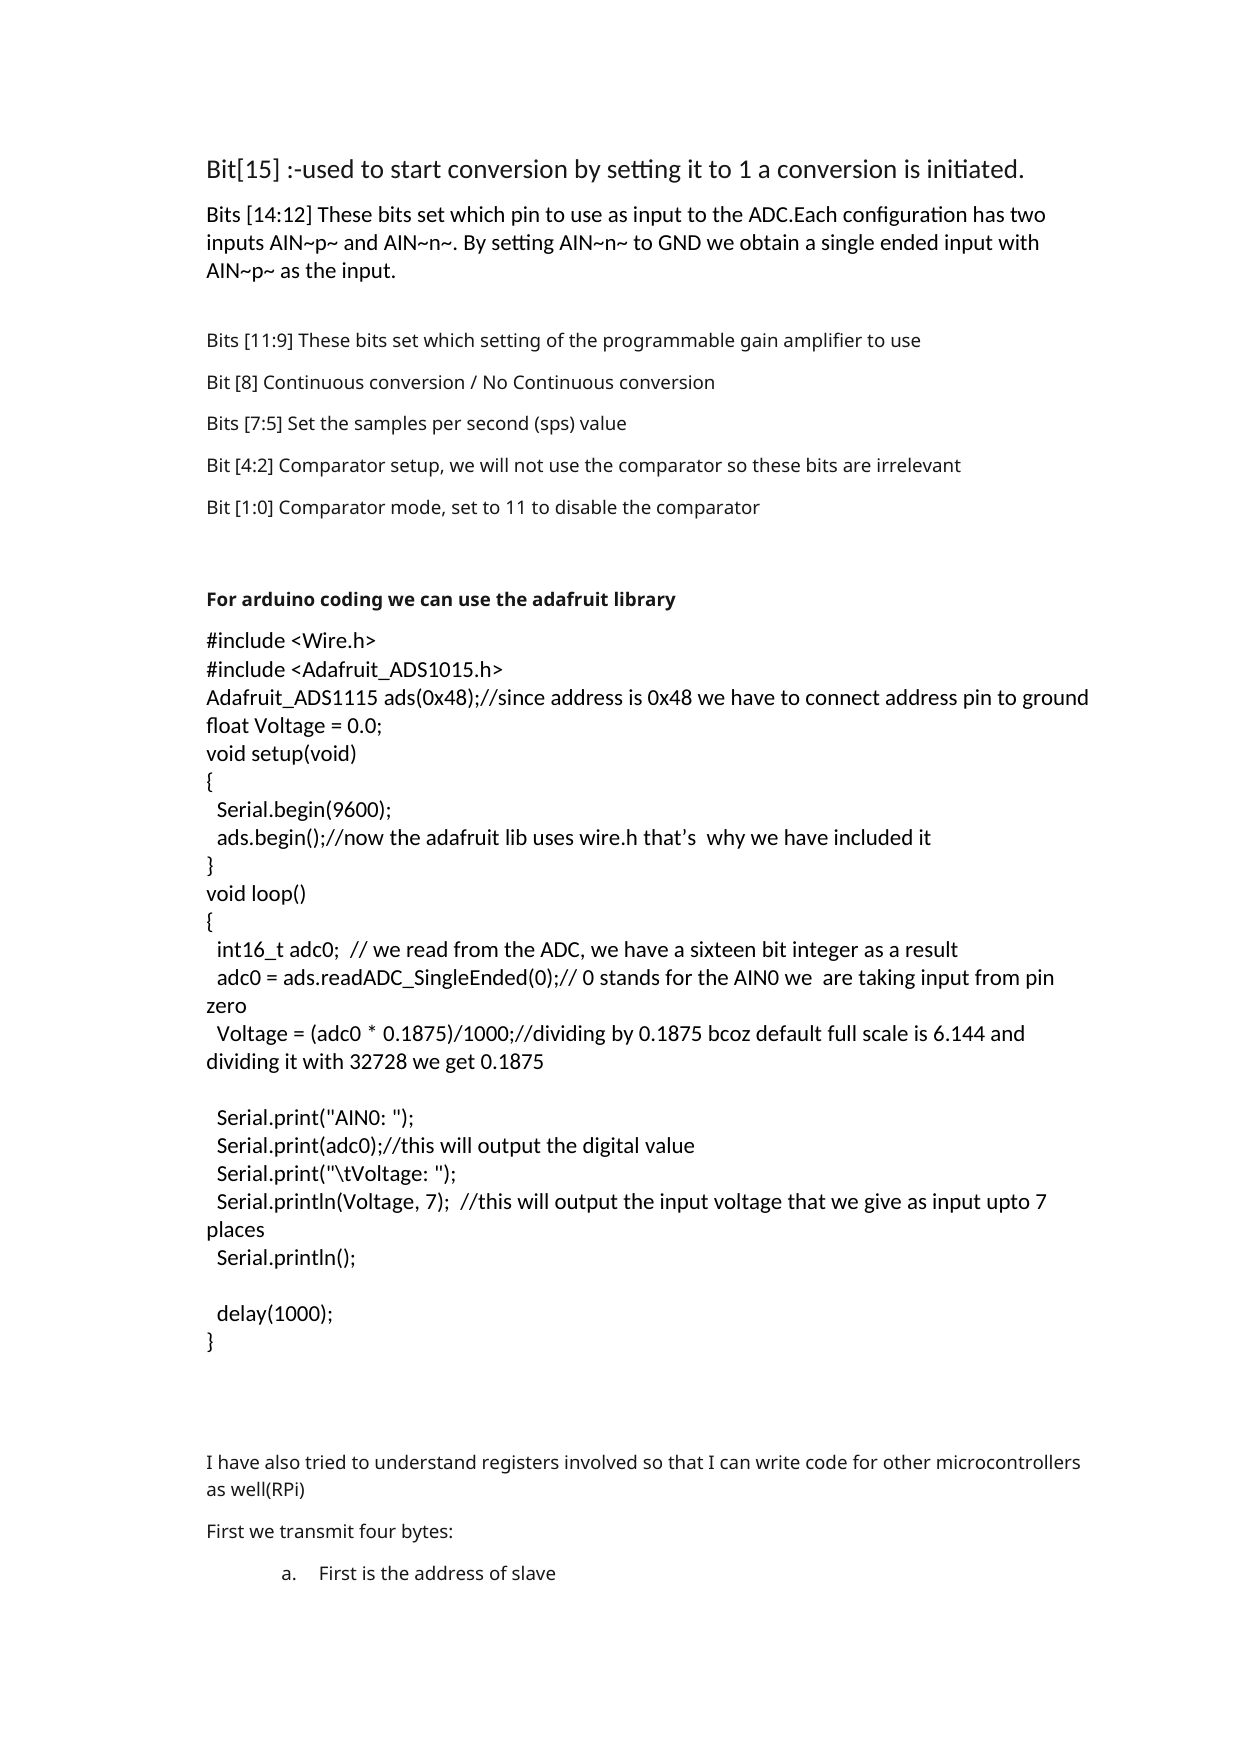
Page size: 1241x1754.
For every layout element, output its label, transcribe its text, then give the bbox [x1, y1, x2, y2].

list First is the address of slave [281, 1558, 1090, 1585]
text #include <Wire.h> [206, 627, 1090, 655]
text void loop() [206, 879, 1090, 907]
text adc0 = ads.readADC_SingleEnded(0);// 0 stands for the AIN0 we are taking input from pin zero [206, 963, 1090, 1019]
text Bit [4:2] Comparator setup, we will not use the comparator so these bits are irrelevant [206, 451, 1090, 478]
text Serial.print(adc0);//this will output the digital value [206, 1131, 1090, 1159]
text First we transmit four bytes: [206, 1517, 1090, 1544]
text I have also tried to understand registers involved so that I can write code for other microcontrollers as well(RPi) [206, 1448, 1090, 1502]
text Serial.println(); [206, 1243, 1090, 1271]
text float Voltage = 0.0; [206, 711, 1090, 739]
text void setup(void) [206, 739, 1090, 767]
text Bit [1:0] Comparator mode, set to 11 to disable the comparator [206, 492, 1090, 519]
text ads.begin();//now the adafruit lib uses wire.h that’s why we have included it [206, 823, 1090, 851]
text } [206, 1327, 1090, 1355]
text Serial.println(Voltage, 7); //this will output the input voltage that we give as input upto 7 places [206, 1187, 1090, 1243]
text } [206, 851, 1090, 879]
text For arduino coding we can use the adafruit library [206, 585, 1090, 612]
text int16_t adc0; // we read from the ADC, we have a sixteen bit integer as a result [206, 935, 1090, 963]
text { [206, 907, 1090, 935]
text #include <Adafruit_ADS1015.h> [206, 655, 1090, 683]
text Serial.print("\tVoltage: "); [206, 1159, 1090, 1187]
text Bits [7:5] Set the samples per second (sps) value [206, 409, 1090, 436]
text delay(1000); [206, 1299, 1090, 1327]
text Bits [11:9] These bits set which setting of the programmable gain amplifier to use [206, 326, 1090, 353]
text Serial.print("AIN0: "); [206, 1103, 1090, 1131]
text Voltage = (adc0 * 0.1875)/1000;//dividing by 0.1875 bcoz default full scale is 6.144 and dividing it with 32728 we get 0.1875 [206, 1019, 1090, 1075]
text Serial.begin(9600); [206, 795, 1090, 823]
text { [206, 767, 1090, 795]
text Bits [14:12] These bits set which pin to use as input to the ADC.Each configuration has two inputs AIN~p~ and AIN~n~. By setting AIN~n~ to GND we obtain a single ended input with AIN~p~ as the input. [206, 200, 1090, 284]
text Adafruit_ADS1115 ads(0x48);//since address is 0x48 we have to connect address pin to ground [206, 683, 1090, 711]
text Bit [8] Continuous conversion / No Continuous conversion [206, 367, 1090, 394]
text Bit[15] :-used to start conversion by setting it to 1 a conversion is initiated. [206, 150, 1090, 185]
